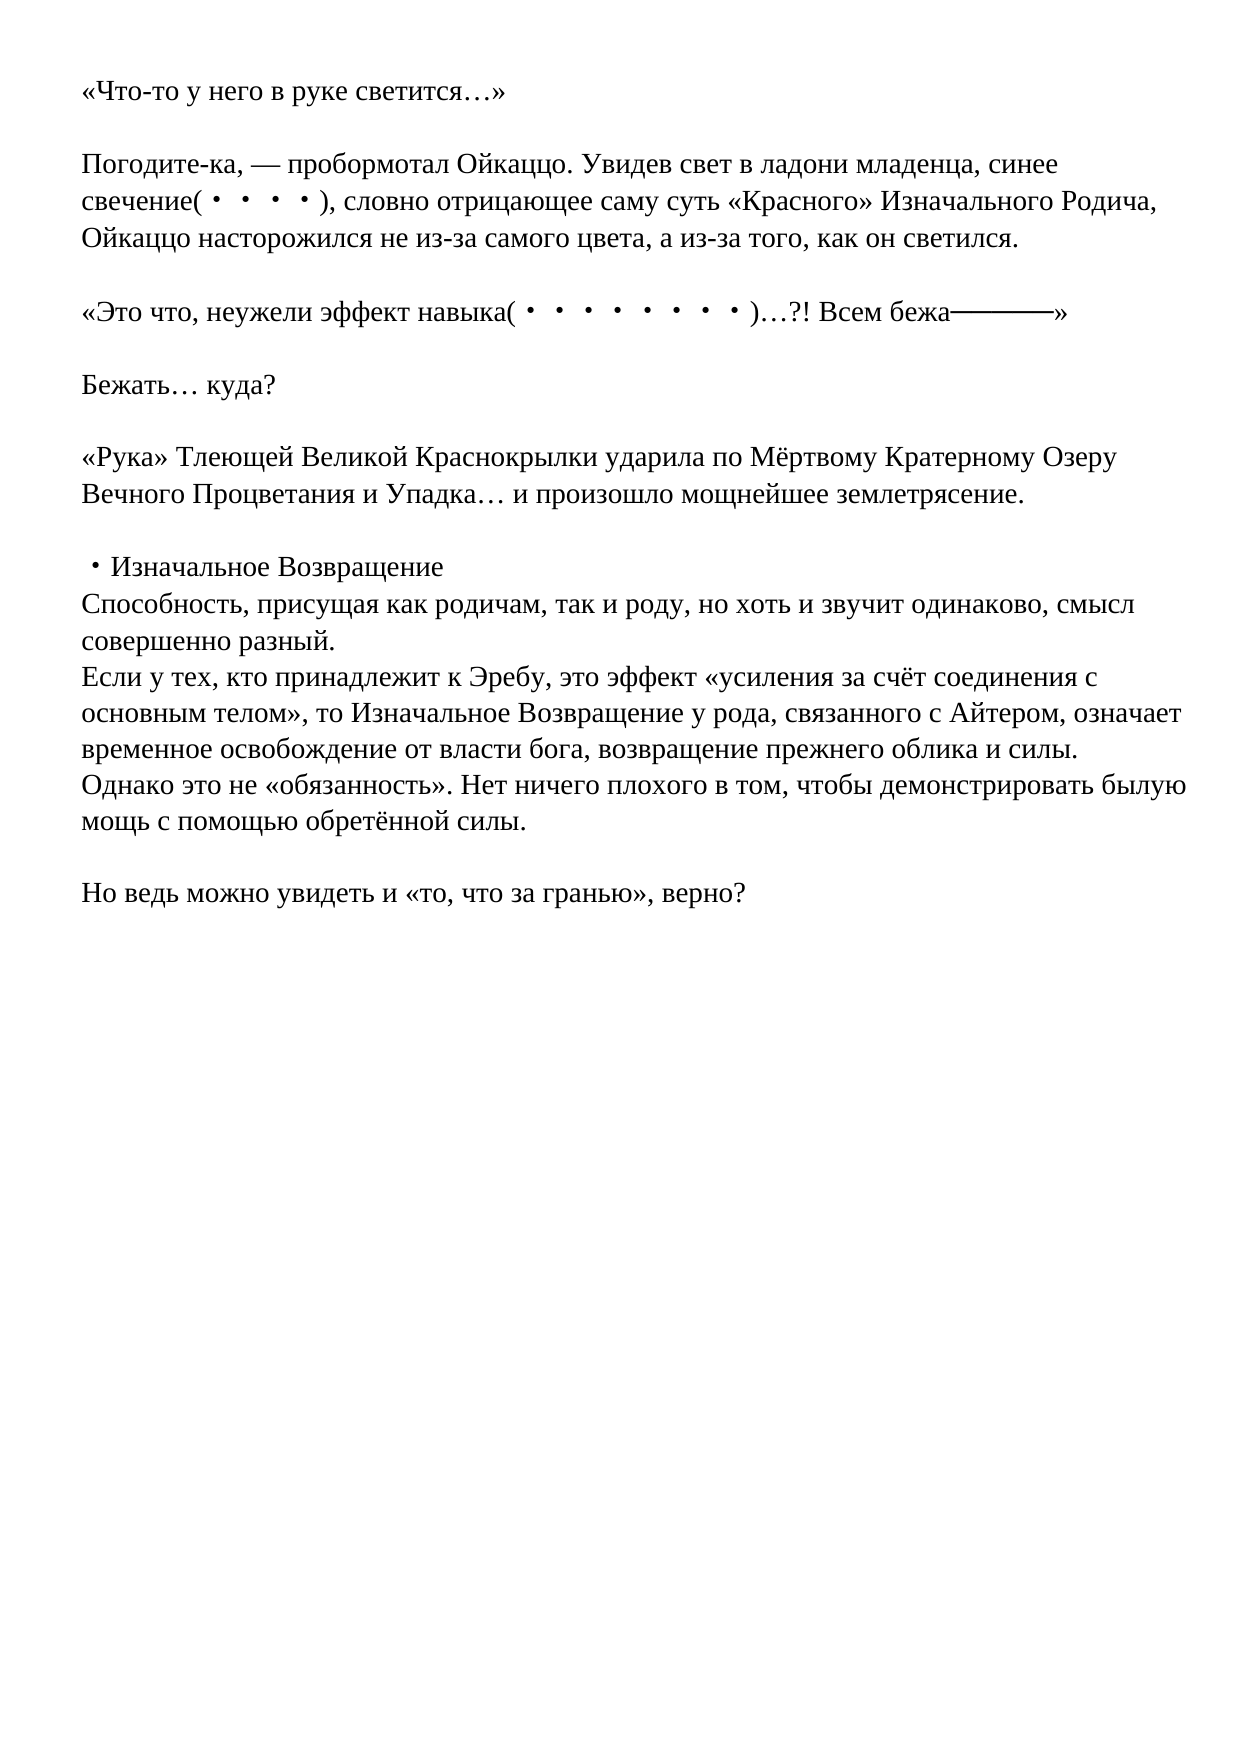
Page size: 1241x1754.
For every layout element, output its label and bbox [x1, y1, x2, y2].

text [81, 37, 1215, 981]
